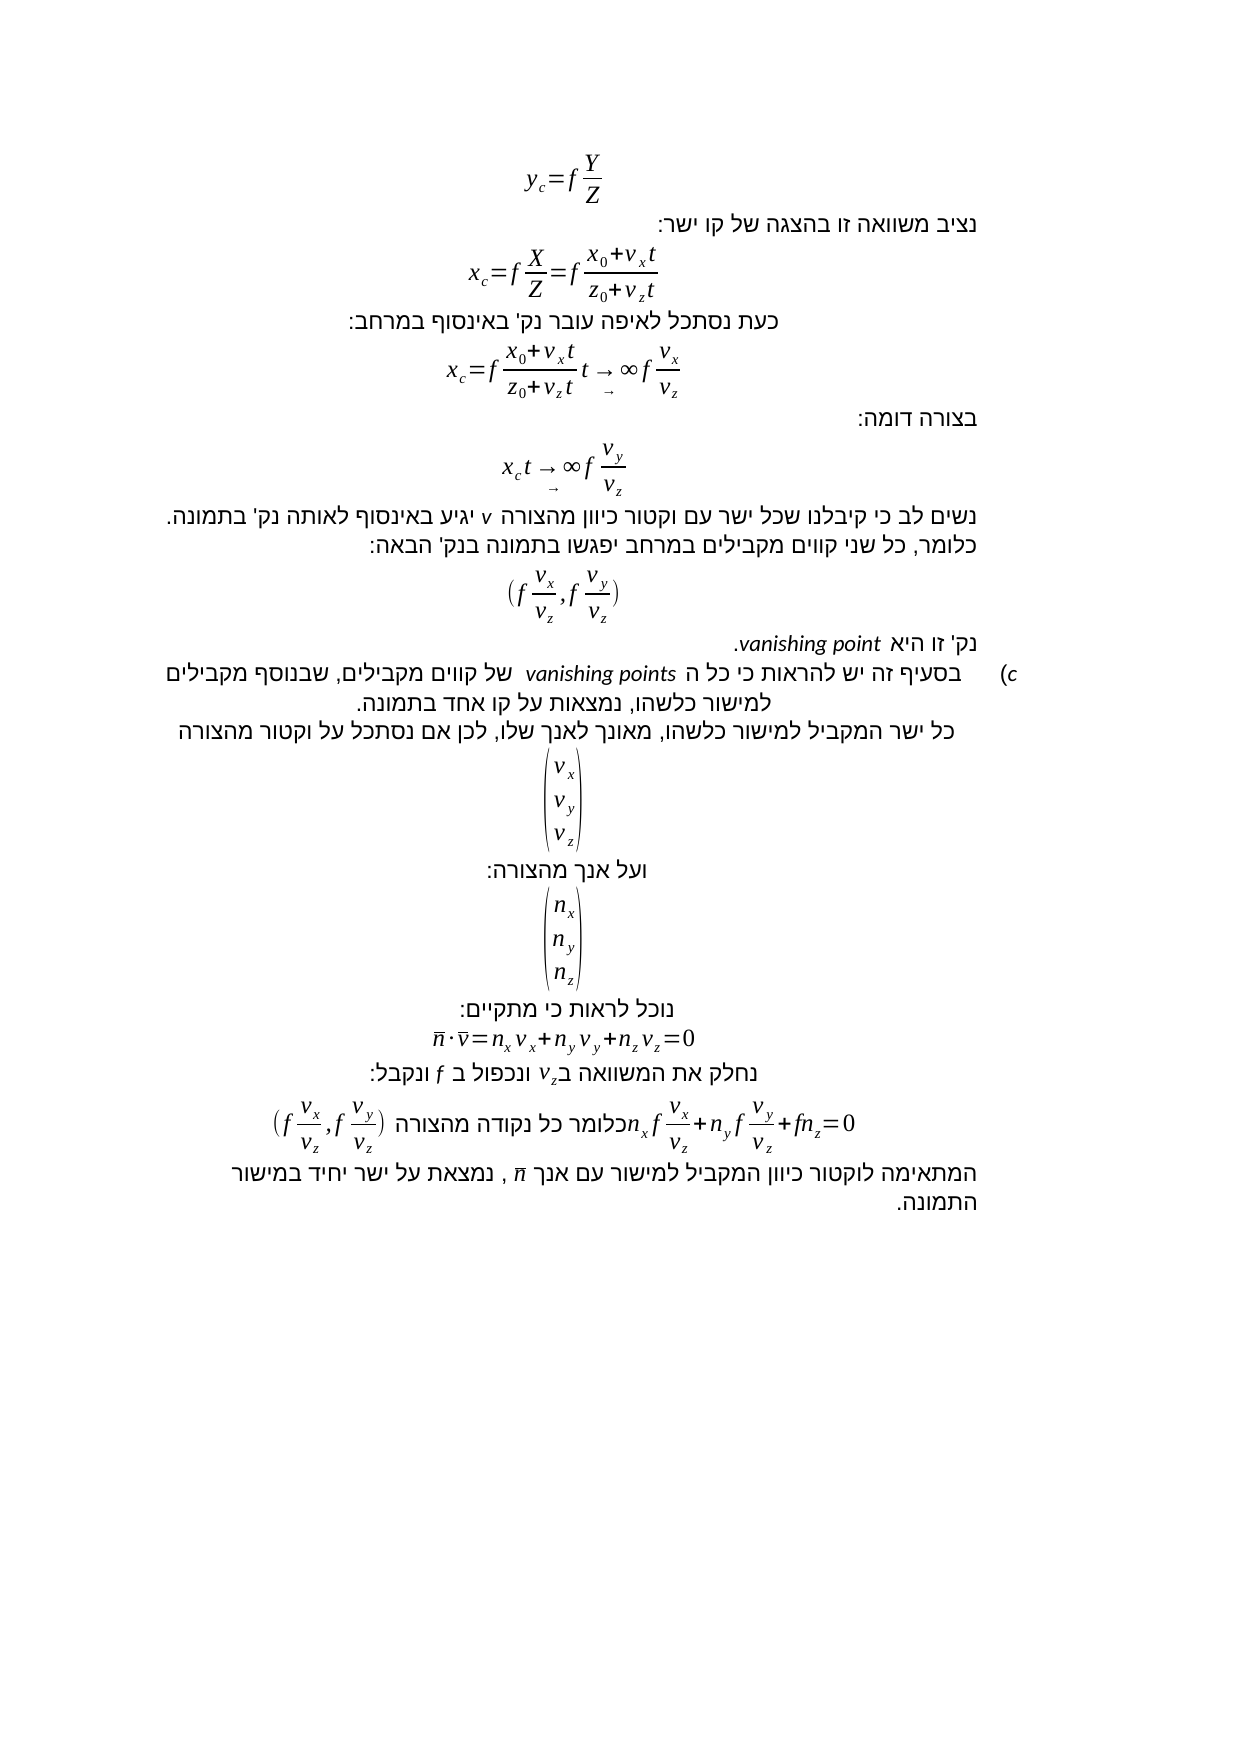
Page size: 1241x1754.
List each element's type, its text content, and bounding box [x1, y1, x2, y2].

list נחלק את המשוואה ב ונכפול ב f ונקבל: כלומר כל נקודה מהצורה [150, 1058, 978, 1158]
list כעת נסתכל לאיפה עובר נק' באינסוף במרחב: [150, 308, 978, 403]
list נשים לב כי קיבלנו שכל ישר עם וקטור כיוון מהצורה v יגיע באינסוף לאותה נק' בתמונה. כלומר, כל שני קווים מקבילים במרחב יפגשו בתמונה בנק' הבאה: [150, 502, 978, 558]
list בסעיף זה יש להראות כי כל ה vanishing points של קווים מקבילים, שבנוסף מקבילים למישור כלשהו, נמצאות על קו אחד בתמונה. כל ישר המקביל למישור כלשהו, מאונך לאנך שלו, לכן אם נסתכל על וקטור מהצורה [150, 659, 1015, 855]
list נוכל לראות כי מתקיים: [150, 996, 978, 1056]
list נק' זו היא vanishing point. [150, 629, 978, 657]
list ועל אנך מהצורה: [150, 857, 978, 994]
list המתאימה לוקטור כיוון המקביל למישור עם אנך , נמצאת על ישר יחיד במישור התמונה. [150, 1160, 978, 1216]
list בצורה דומה: [150, 405, 978, 431]
list נציב משוואה זו בהצגה של קו ישר: [150, 211, 978, 237]
